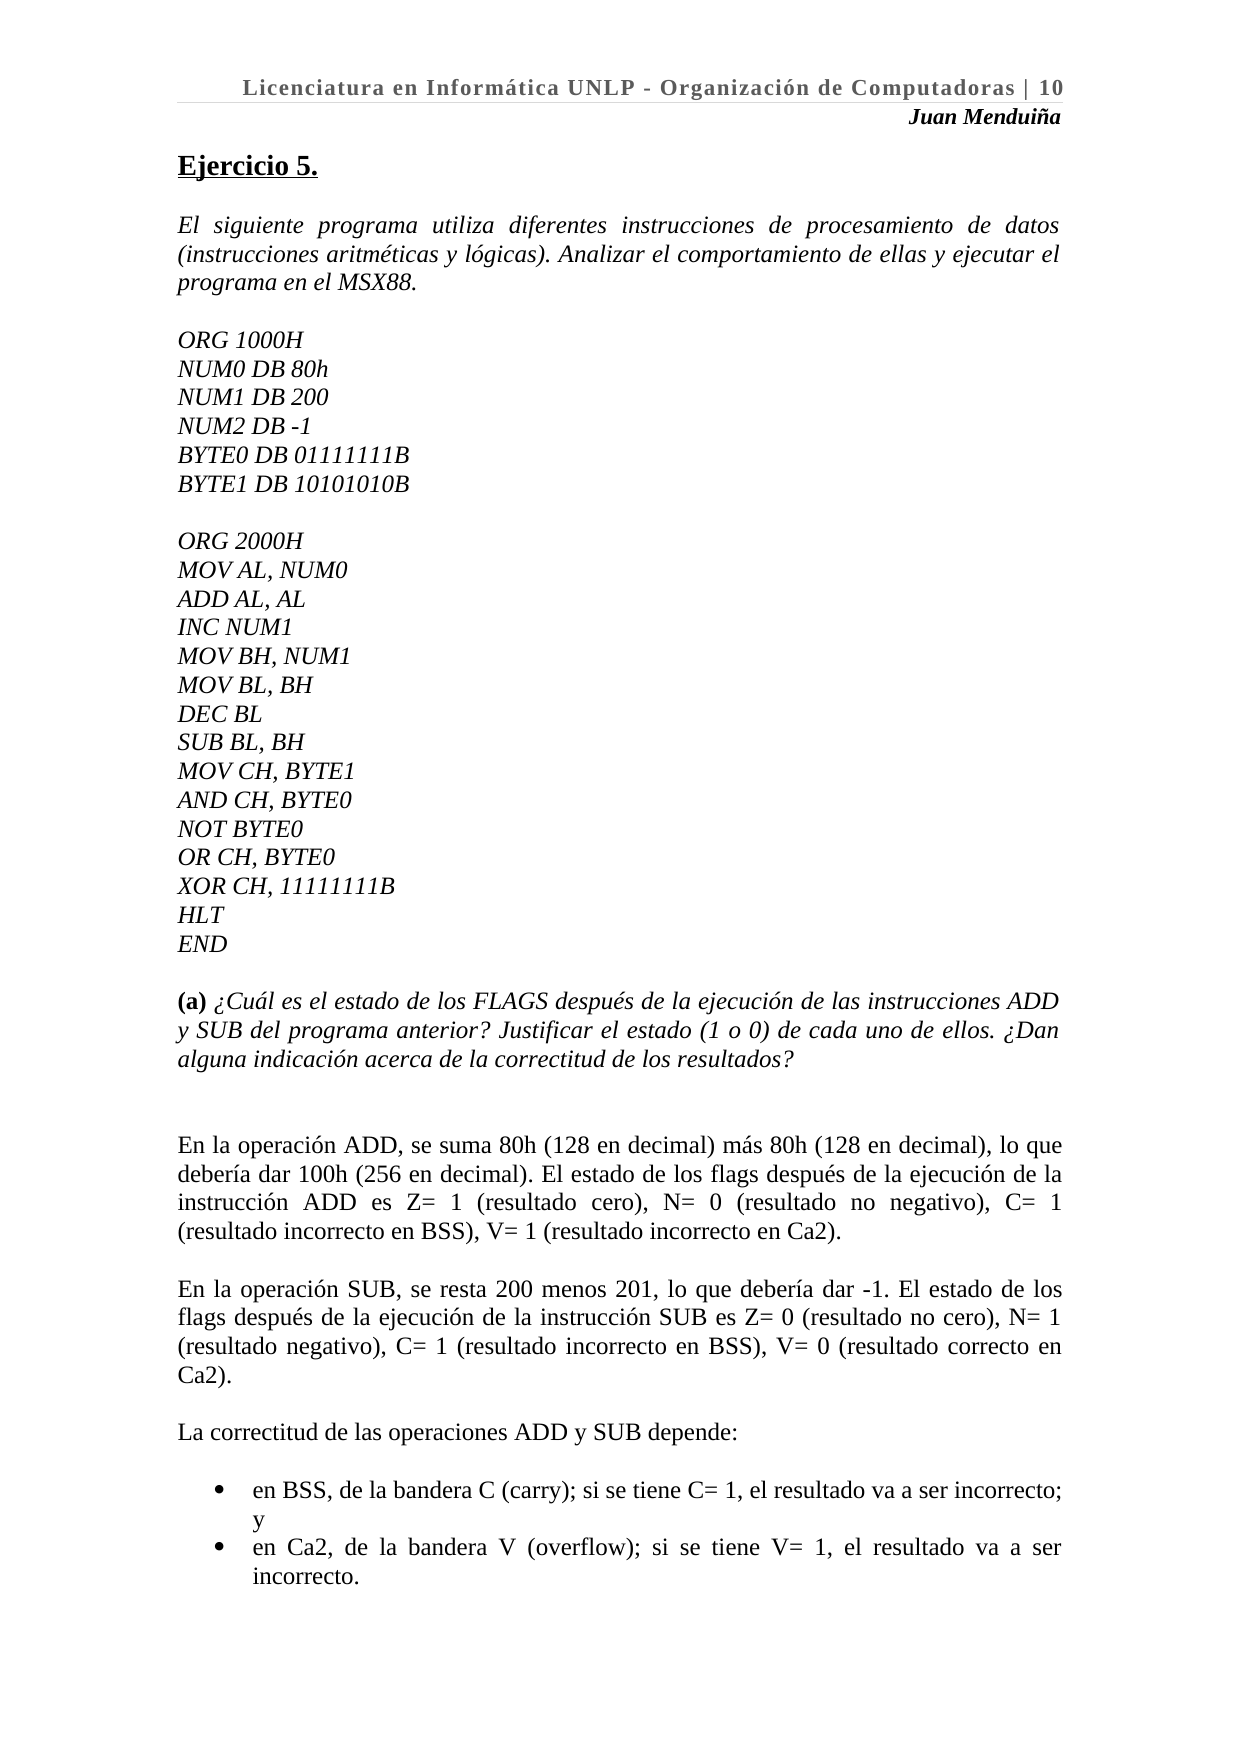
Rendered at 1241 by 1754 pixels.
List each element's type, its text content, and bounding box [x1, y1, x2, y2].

text MOV BL, BH [177, 670, 1063, 699]
text En la operación SUB, se resta 200 menos 201, lo que debería dar -1. El estado de los flags después de la ejecución de la instrucción SUB es Z= 0 (resultado no cero), N= 1 (resultado negativo), C= 1 (resultado incorrecto en BSS), V= 0 (resultado correcto en Ca2). [177, 1274, 1063, 1389]
text Ejercicio 5. [177, 148, 1063, 181]
text En la operación ADD, se suma 80h (128 en decimal) más 80h (128 en decimal), lo que debería dar 100h (256 en decimal). El estado de los flags después de la ejecución de la instrucción ADD es Z= 1 (resultado cero), N= 0 (resultado no negativo), C= 1 (resultado incorrecto en BSS), V= 1 (resultado incorrecto en Ca2). [177, 1130, 1063, 1245]
text INC NUM1 [177, 612, 1063, 641]
text BYTE0 DB 01111111B [177, 440, 1063, 469]
text ADD AL, AL [177, 584, 1063, 612]
text XOR CH, 11111111B [177, 871, 1063, 900]
text NUM0 DB 80h [177, 354, 1063, 382]
text MOV BH, NUM1 [177, 641, 1063, 670]
text (a) ¿Cuál es el estado de los FLAGS después de la ejecución de las instrucciones ADD y SUB del programa anterior? Justificar el estado (1 o 0) de cada uno de ellos. ¿Dan alguna indicación acerca de la correctitud de los resultados? [177, 986, 1063, 1072]
text DEC BL [177, 699, 1063, 727]
text NUM2 DB -1 [177, 411, 1063, 440]
text El siguiente programa utiliza diferentes instrucciones de procesamiento de datos (instrucciones aritméticas y lógicas). Analizar el comportamiento de ellas y ejecutar el programa en el MSX88. [177, 210, 1063, 296]
text La correctitud de las operaciones ADD y SUB depende: [177, 1417, 1063, 1446]
text END [177, 929, 1063, 957]
text NOT BYTE0 [177, 814, 1063, 842]
list en BSS, de la bandera C (carry); si se tiene C= 1, el resultado va a ser incorrecto; y [215, 1475, 1063, 1532]
text ORG 2000H [177, 526, 1063, 555]
text SUB BL, BH [177, 727, 1063, 756]
text ORG 1000H [177, 325, 1063, 354]
text AND CH, BYTE0 [177, 785, 1063, 814]
text BYTE1 DB 10101010B [177, 469, 1063, 497]
text OR CH, BYTE0 [177, 842, 1063, 871]
text MOV CH, BYTE1 [177, 756, 1063, 785]
text NUM1 DB 200 [177, 382, 1063, 411]
list en Ca2, de la bandera V (overflow); si se tiene V= 1, el resultado va a ser incorrecto. [215, 1532, 1063, 1590]
text HLT [177, 900, 1063, 929]
text MOV AL, NUM0 [177, 555, 1063, 584]
